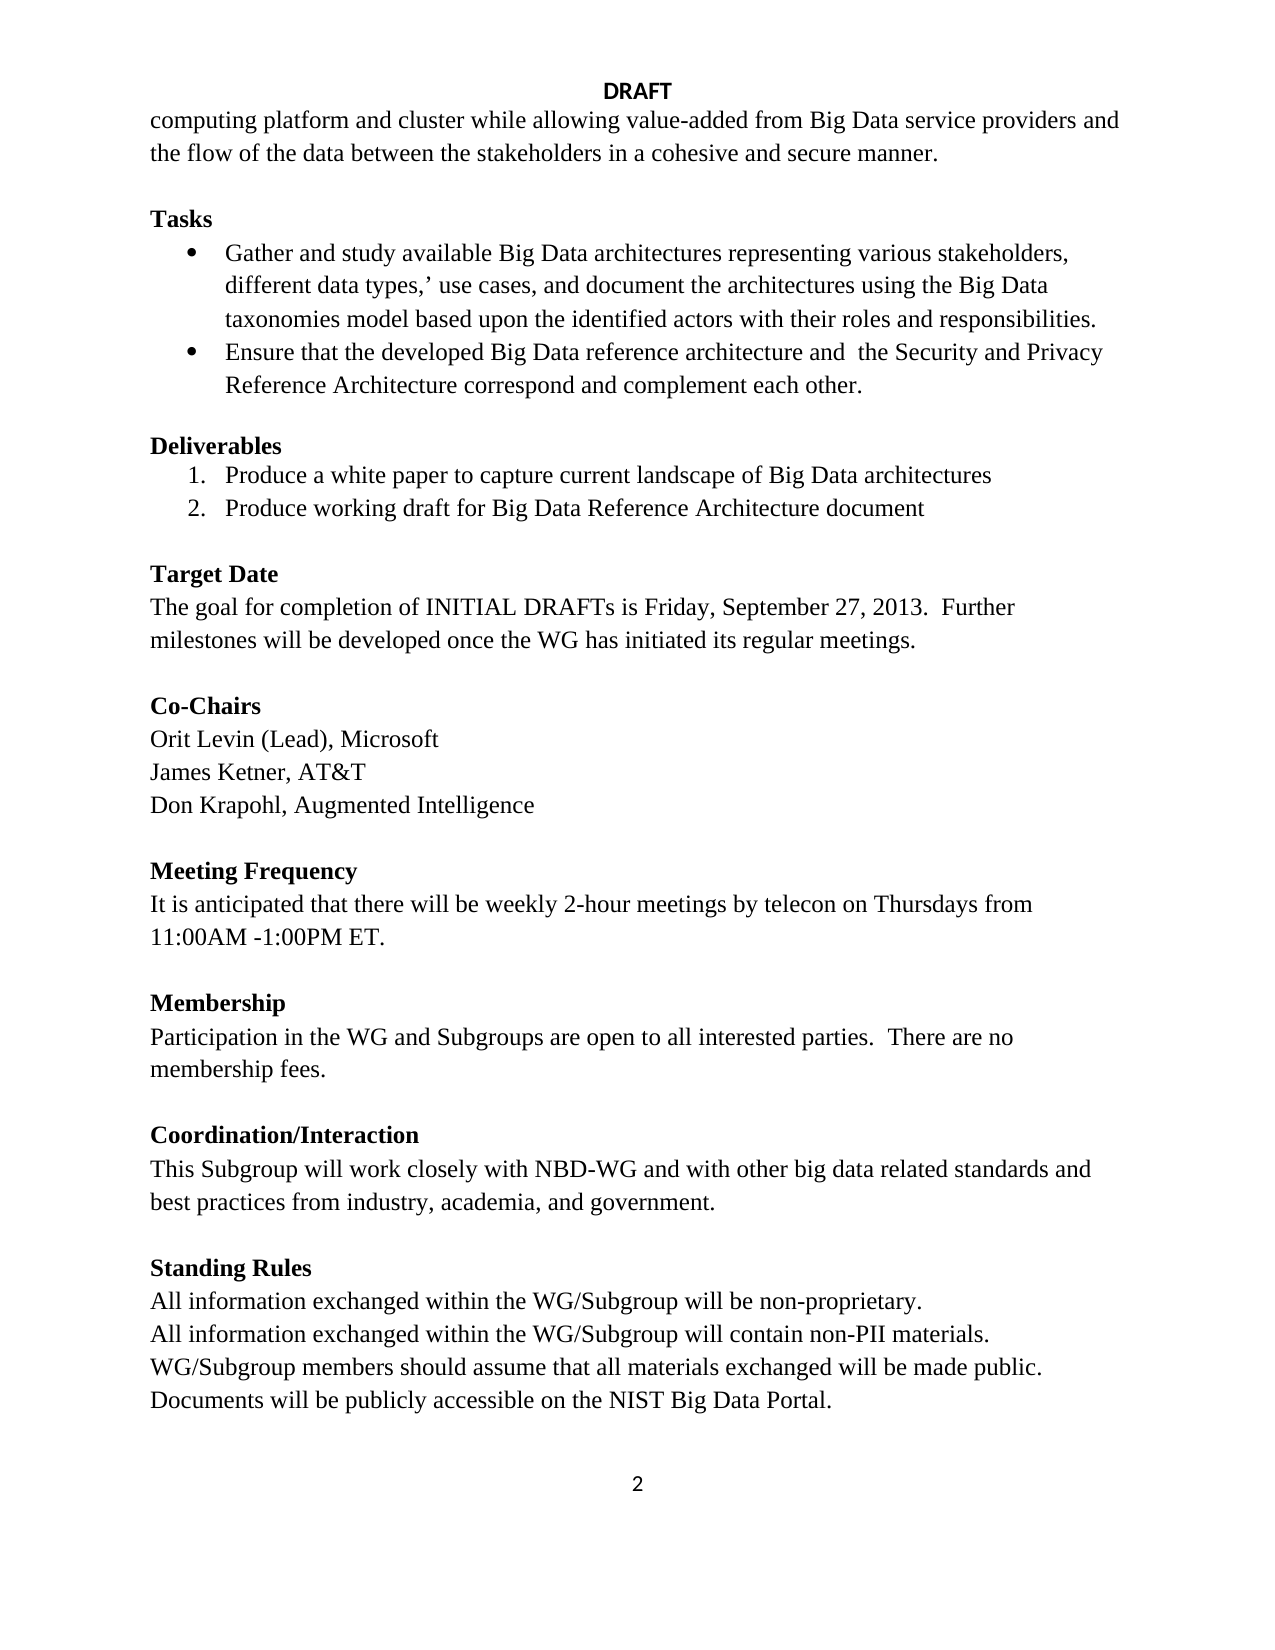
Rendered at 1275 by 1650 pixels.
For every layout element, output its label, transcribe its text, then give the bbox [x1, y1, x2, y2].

text This Subgroup will work closely with NBD-WG and with other big data related standards and best practices from industry, academia, and government. [150, 1154, 1125, 1215]
list Produce a white paper to capture current landscape of Big Data architectures [187, 460, 1125, 489]
text All information exchanged within the WG/Subgroup will contain non-PII materials. [150, 1319, 1125, 1347]
text The goal for completion of INITIAL DRAFTs is Friday, September 27, 2013. Further milestones will be developed once the WG has initiated its regular meetings. [150, 592, 1125, 654]
text Co-Chairs [150, 691, 1125, 720]
text James Ketner, AT&T [150, 757, 1125, 786]
text Orit Levin (Lead), Microsoft [150, 724, 1125, 753]
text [150, 106, 1125, 167]
text All information exchanged within the WG/Subgroup will be non-proprietary. [150, 1286, 1125, 1314]
text Participation in the WG and Subgroups are open to all interested parties. There are no membership fees. [150, 1022, 1125, 1083]
text Membership [150, 988, 1125, 1017]
text Don Krapohl, Augmented Intelligence [150, 790, 1125, 819]
text Standing Rules [150, 1253, 1125, 1281]
text WG/Subgroup members should assume that all materials exchanged will be made public. [150, 1352, 1125, 1381]
list Ensure that the developed Big Data reference architecture and the Security and Privacy Reference Architecture correspond and complement each other. [187, 337, 1125, 398]
text Coordination/Interaction [150, 1121, 1125, 1149]
text Documents will be publicly accessible on the NIST Big Data Portal. [150, 1385, 1125, 1413]
list Gather and study available Big Data architectures representing various stakeholders, different data types,’ use cases, and document the architectures using the Big Data taxonomies model based upon the identified actors with their roles and responsibilities. [187, 238, 1125, 332]
text Tasks [150, 204, 1125, 233]
text Deliverables [150, 431, 1125, 460]
text Target Date [150, 559, 1125, 588]
text It is anticipated that there will be weekly 2-hour meetings by telecon on Thursdays from 11:00AM -1:00PM ET. [150, 889, 1125, 951]
list Produce working draft for Big Data Reference Architecture document [187, 493, 1125, 522]
text Meeting Frequency [150, 856, 1125, 885]
